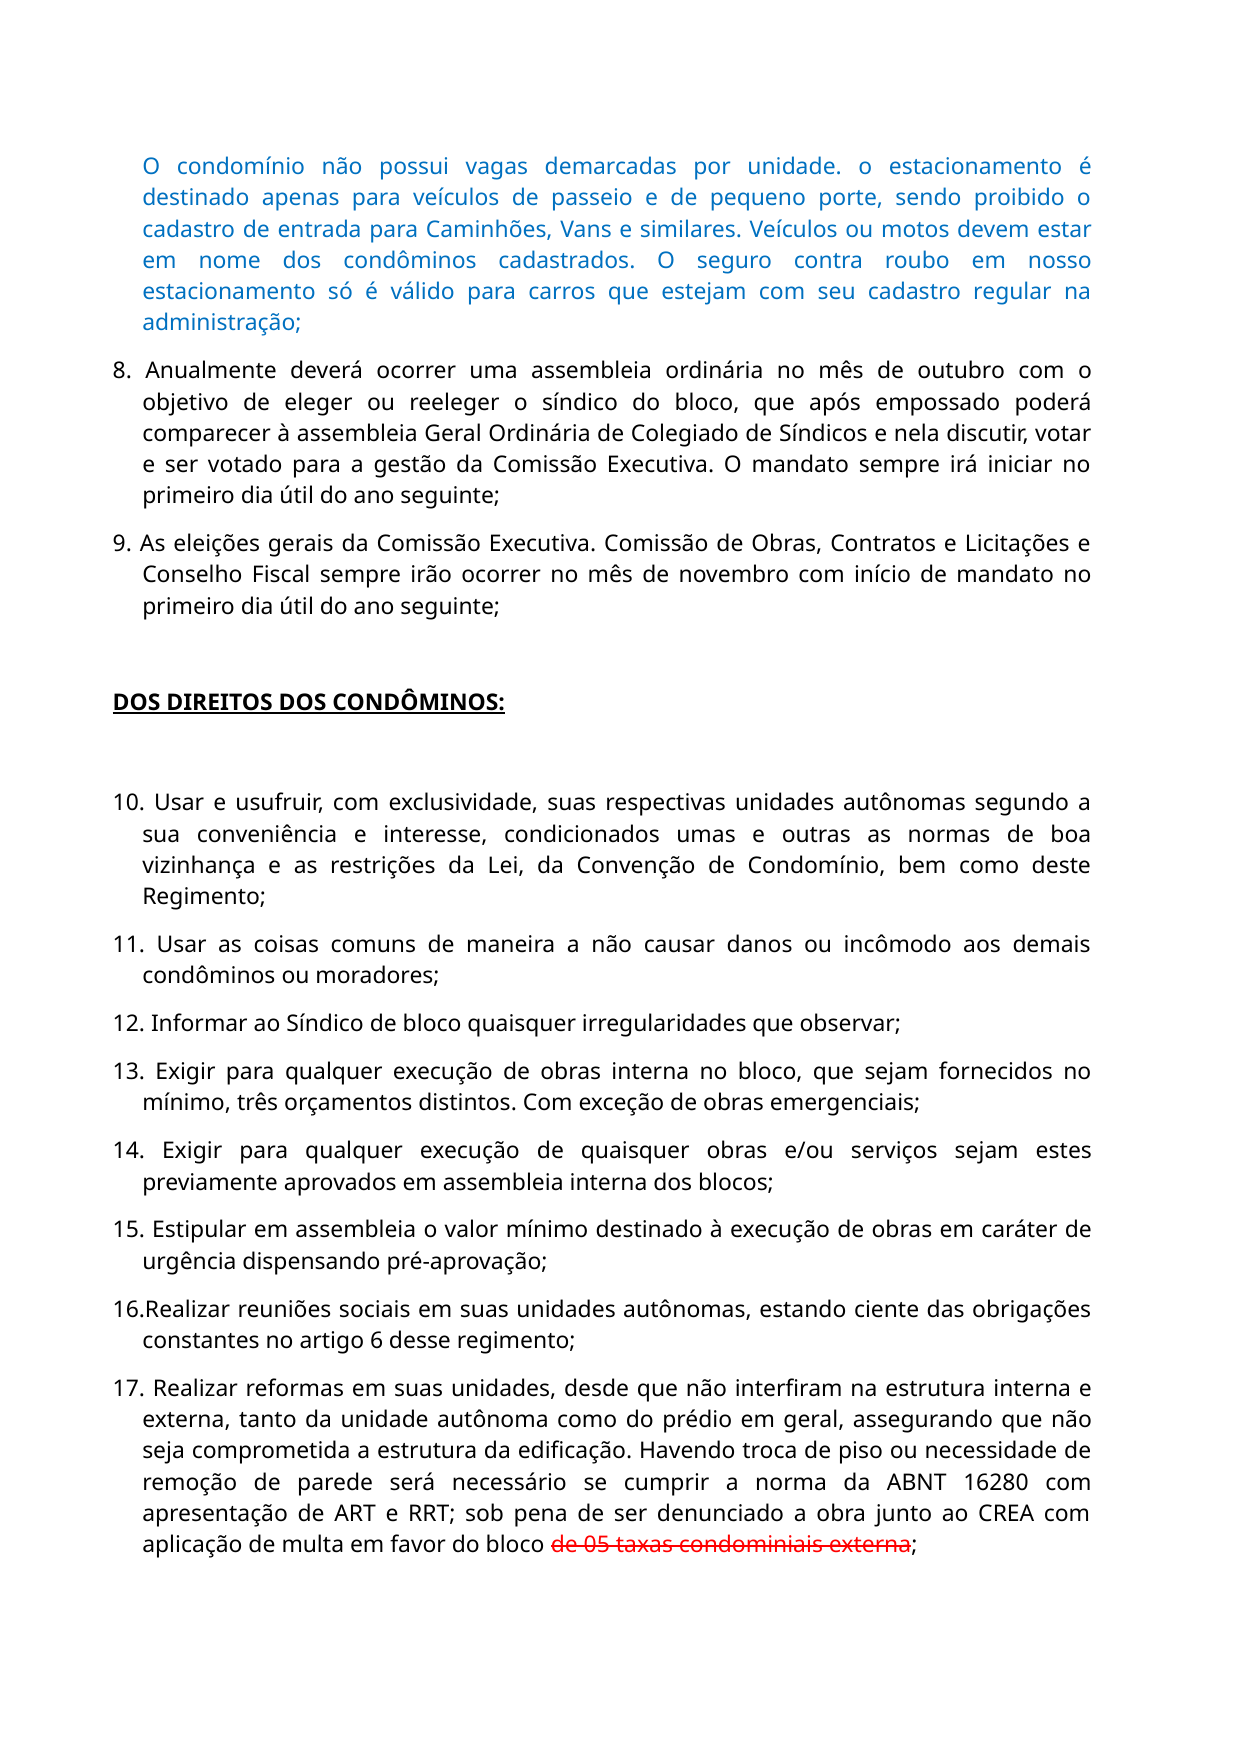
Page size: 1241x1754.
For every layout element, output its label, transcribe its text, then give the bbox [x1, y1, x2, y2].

text 10. Usar e usufruir, com exclusividade, suas respectivas unidades autônomas segundo a sua conveniência e interesse, condicionados umas e outras as normas de boa vizinhança e as restrições da Lei, da Convenção de Condomínio, bem como deste Regimento; [112, 786, 1093, 911]
text 8. Anualmente deverá ocorrer uma assembleia ordinária no mês de outubro com o objetivo de eleger ou reeleger o síndico do bloco, que após empossado poderá comparecer à assembleia Geral Ordinária de Colegiado de Síndicos e nela discutir, votar e ser votado para a gestão da Comissão Executiva. O mandato sempre irá iniciar no primeiro dia útil do ano seguinte; [112, 354, 1093, 510]
text 13. Exigir para qualquer execução de obras interna no bloco, que sejam fornecidos no mínimo, três orçamentos distintos. Com exceção de obras emergenciais; [112, 1055, 1093, 1117]
text 12. Informar ao Síndico de bloco quaisquer irregularidades que observar; [112, 1007, 1093, 1038]
text 11. Usar as coisas comuns de maneira a não causar danos ou incômodo aos demais condôminos ou moradores; [112, 928, 1093, 990]
text 15. Estipular em assembleia o valor mínimo destinado à execução de obras em caráter de urgência dispensando pré-aprovação; [112, 1213, 1093, 1276]
text 16.Realizar reuniões sociais em suas unidades autônomas, estando ciente das obrigações constantes no artigo 6 desse regimento; [112, 1292, 1093, 1355]
text DOS DIREITOS DOS CONDÔMINOS: [112, 685, 1093, 717]
text 9. As eleições gerais da Comissão Executiva. Comissão de Obras, Contratos e Licitações e Conselho Fiscal sempre irão ocorrer no mês de novembro com início de mandato no primeiro dia útil do ano seguinte; [112, 527, 1093, 621]
text 14. Exigir para qualquer execução de quaisquer obras e/ou serviços sejam estes previamente aprovados em assembleia interna dos blocos; [112, 1134, 1093, 1197]
